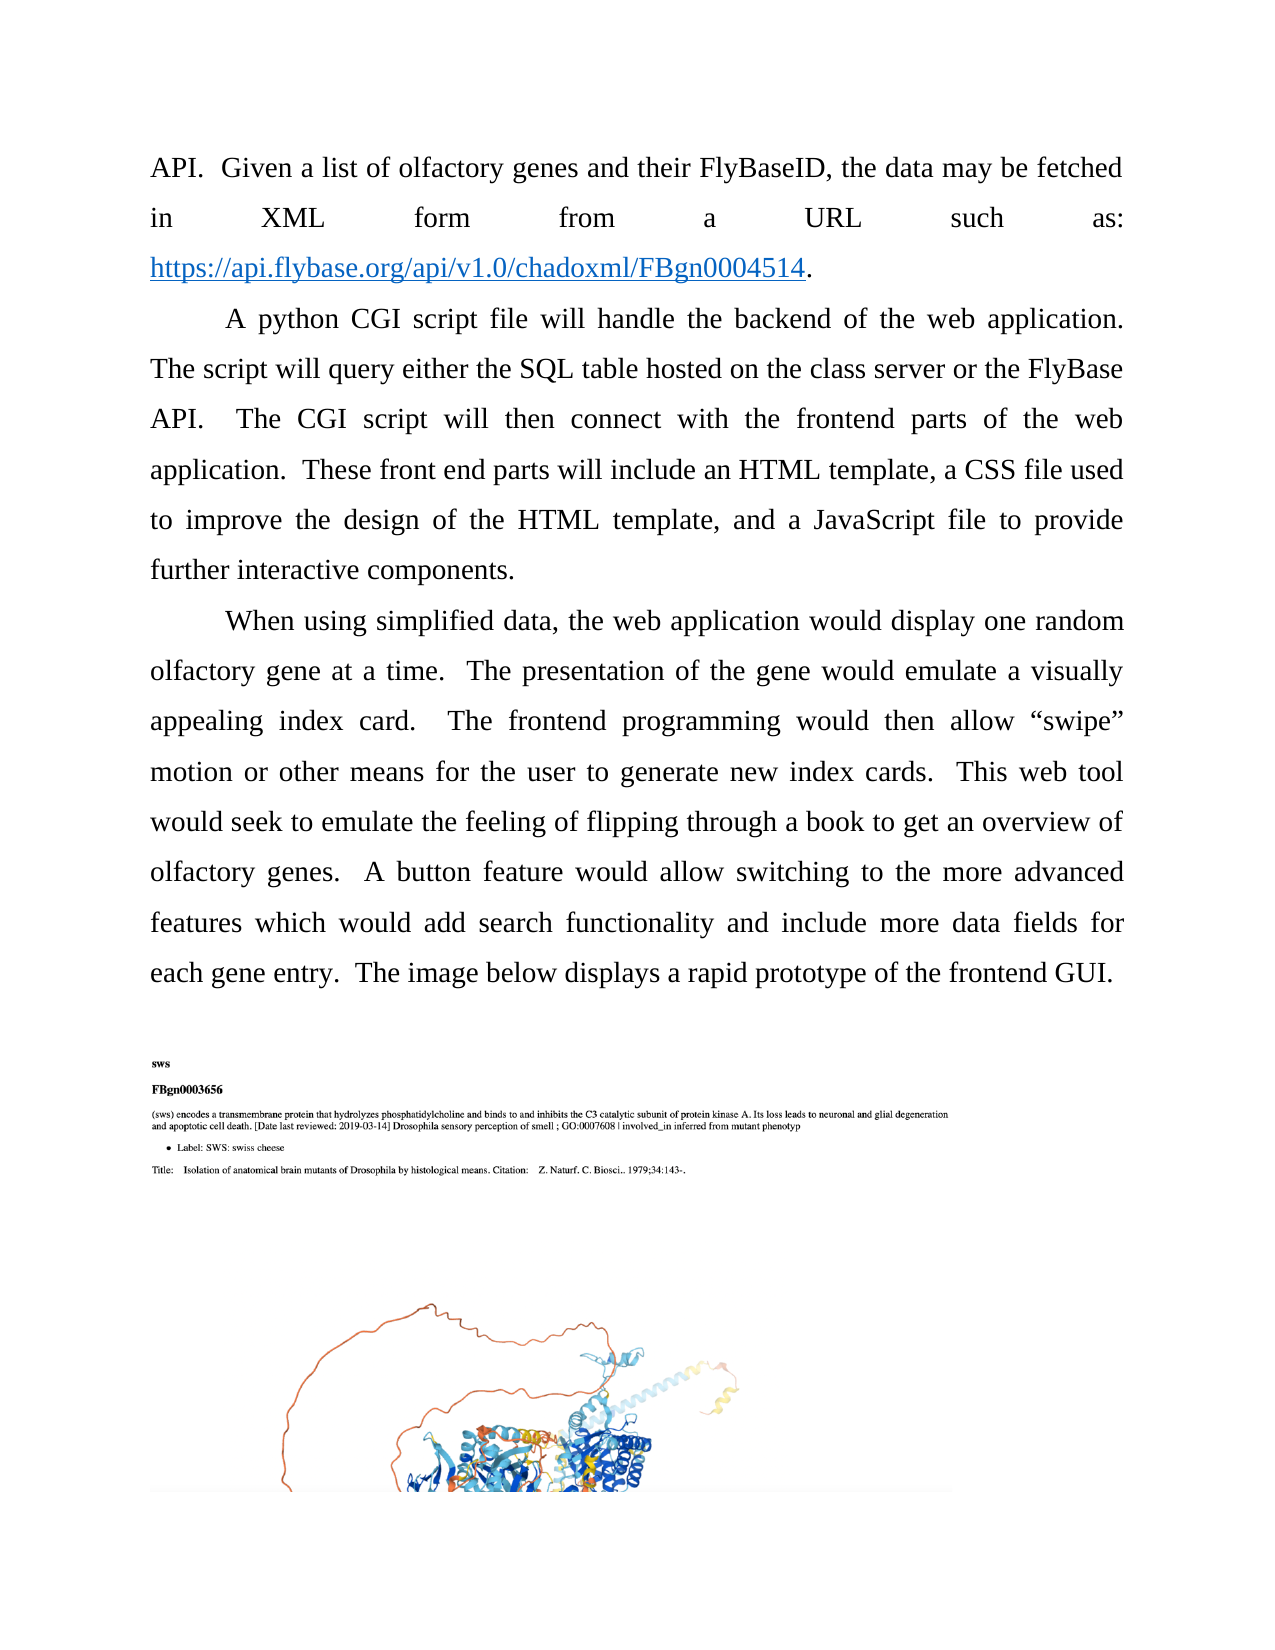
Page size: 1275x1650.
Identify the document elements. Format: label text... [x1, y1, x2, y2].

text A python CGI script file will handle the backend of the web application. The script will query either the SQL table hosted on the class server or the FlyBase API. The CGI script will then connect with the frontend parts of the web application. These front end parts will include an HTML template, a CSS file used to improve the design of the HTML template, and a JavaScript file to provide further interactive components. [150, 301, 1125, 586]
text When using simplified data, the web application would display one random olfactory gene at a time. The presentation of the gene would emulate a visually appealing index card. The frontend programming would then allow “swipe” motion or other means for the user to generate new index cards. This web tool would seek to emulate the feeling of flipping through a book to get an overview of olfactory genes. A button feature would allow switching to the more advanced features which would add search functionality and include more data fields for each gene entry. The image below displays a rapid prototype of the frontend GUI. [150, 603, 1125, 988]
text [150, 150, 1125, 284]
picture [150, 1055, 953, 1492]
